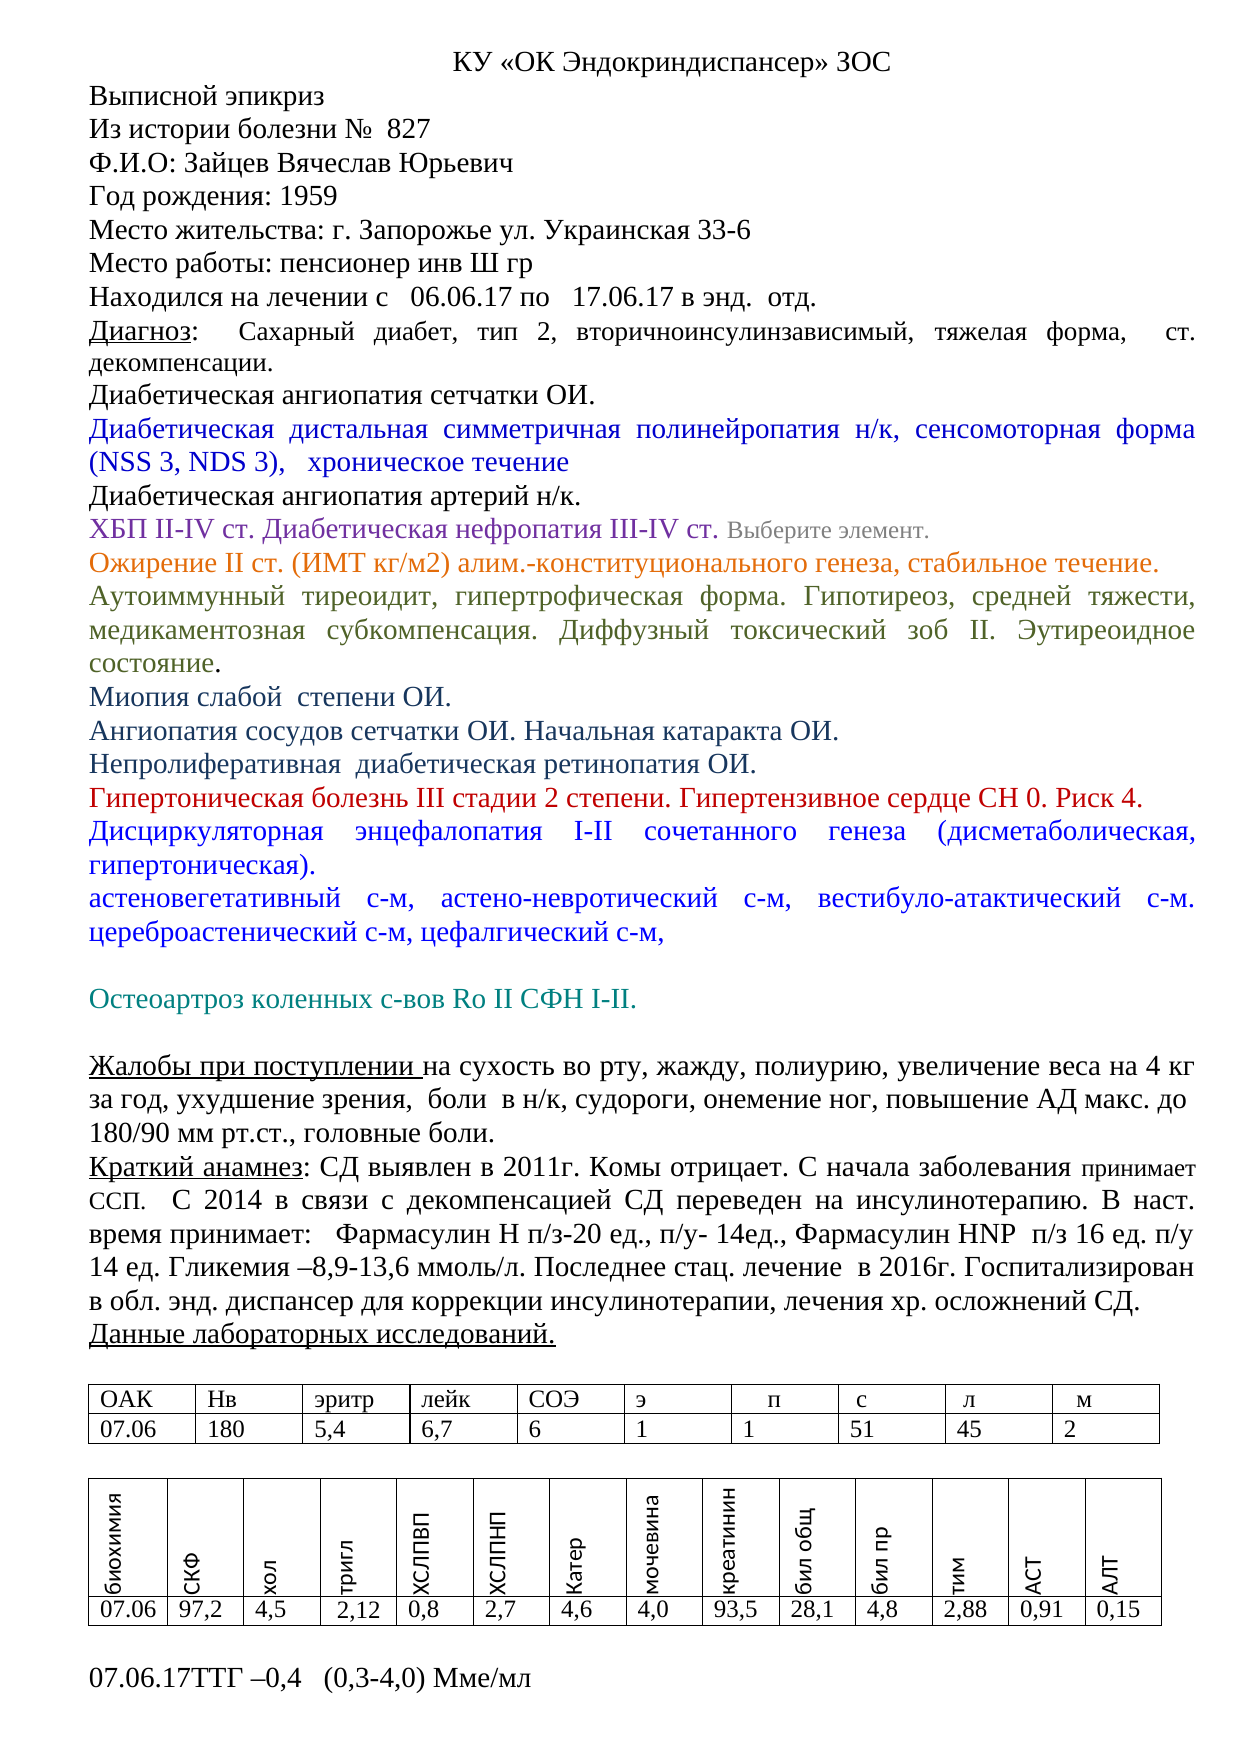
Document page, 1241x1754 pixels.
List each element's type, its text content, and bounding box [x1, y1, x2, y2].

table_cell 0,8 [397, 1597, 473, 1625]
text Ангиопатия сосудов сетчатки . Начальная катаракта . [89, 713, 1196, 746]
table_header СОЭ [518, 1385, 624, 1413]
table_header э [625, 1385, 731, 1413]
text Миопия степени ОИ. [89, 679, 1196, 713]
text Место жительства: г. Запорожье ул. Украинская 33-6 [89, 212, 1196, 246]
text Диагноз: Сахарный диабет, тип 2, вторичноинсулинзависимый, ст. [89, 313, 1196, 377]
table_header л [946, 1385, 1052, 1413]
table_cell 4,0 [627, 1597, 702, 1625]
table_header Катер [550, 1479, 626, 1596]
table_cell 2,12 [321, 1597, 396, 1625]
table_header биохимия [89, 1479, 167, 1596]
table_cell 2,88 [933, 1597, 1008, 1625]
text Краткий анамнез: СД выявлен в 2011г. Комы отрицает. С начала заболевания С 2014 в связи с декомпенсацией СД переведен на инсулинотерапию. В наст. время принимает: Фармасулин Н п/з-20 ед., п/у- 14ед., Фармасулин НNР п/з 16 ед. п/у 14 ед. Гликемия –8,9-13,6 ммоль/л. Последнее стац. лечение в 2016г. Госпитализирован в обл. энд. диспансер для коррекции инсулинотерапии, лечения хр. осложнений СД. [89, 1149, 1196, 1316]
text Гипертоническая болезнь III стадии 2 степени. Гипертензивное сердце СН 0. Риск 4. [89, 780, 1196, 813]
table_header ОАК [89, 1385, 195, 1413]
table_header тригл [321, 1479, 396, 1596]
table_header ХСЛПНП [474, 1479, 549, 1596]
table_cell 51 [839, 1414, 945, 1443]
table_header Нв [196, 1385, 302, 1413]
table_cell 07.06 [89, 1597, 167, 1625]
table_header АЛТ [1086, 1479, 1161, 1596]
table_header бил общ [780, 1479, 855, 1596]
text Остеоартроз коленных с-вов Rо II СФН I-II. [89, 981, 1196, 1014]
text Место работы: пенсионер инв Ш гр [89, 246, 1196, 279]
table_cell 97,2 [168, 1597, 243, 1625]
text Жалобы при поступлении на сухость во рту, жажду, полиурию, увеличение веса на 4 кг за год, ухудшение зрения, боли в н/к, судороги, онемение ног, повышение АД макс. до [89, 1048, 1196, 1115]
table_cell 4,5 [244, 1597, 320, 1625]
subtitle Из истории болезни № 827 [89, 111, 1196, 145]
table_header ХСЛПВП [397, 1479, 473, 1596]
table_cell 5,4 [303, 1414, 409, 1443]
table_header с [839, 1385, 945, 1413]
table_cell 93,5 [703, 1597, 779, 1625]
text 07.06.17ТТГ –0,4 (0,3-4,0) Мме/мл [89, 1660, 1196, 1693]
text Ожирение II ст. (ИМТ кг/м2) алим.-конституционального генеза, стабильное течение. [89, 545, 1196, 578]
table_cell 180 [196, 1414, 302, 1443]
table_cell 0,91 [1009, 1597, 1085, 1625]
table_cell 1 [625, 1414, 731, 1443]
table_cell 1 [732, 1414, 838, 1443]
text Диабетическая ангиопатия артерий н/к. [89, 478, 1196, 511]
table_header мочевина [627, 1479, 702, 1596]
table_header хол [244, 1479, 320, 1596]
table_cell 4,6 [550, 1597, 626, 1625]
table_cell 28,1 [780, 1597, 855, 1625]
table_header лейк [411, 1385, 517, 1413]
text 180/90 мм рт.ст., головные боли. [89, 1115, 1196, 1149]
table_cell 4,8 [856, 1597, 932, 1625]
table_cell 45 [946, 1414, 1052, 1443]
table_header м [1053, 1385, 1159, 1413]
text Данные лабораторных исследований. [89, 1316, 1196, 1350]
text Непролиферативная диабетическая ретинопатия . [89, 746, 1196, 780]
table_header эритр [303, 1385, 409, 1413]
subtitle Ф.И.О: Зайцев Вячеслав Юрьевич [89, 145, 1196, 178]
table_cell 6 [518, 1414, 624, 1443]
text Аутоиммунный тиреоидит, Гипотиреоз, средней тяжести, медикаментозная субкомпенсация. Диффузный токсический зоб II. Эутиреоидное состояние. [89, 578, 1196, 679]
text Диабетическая дистальная симметричная полинейропатия н/к, сенсомоторная форма (NSS 3, NDS 3), хроническое течение [89, 411, 1196, 478]
text Диабетическая ангиопатия сетчатки ОИ. [89, 377, 1196, 411]
table_header п [732, 1385, 838, 1413]
text астеновегетативный с-м, астено-невротический с-м, вестибуло-атактический с-м. цереброастенический с-м, цефалгический с-м, [89, 880, 1196, 947]
table_header бил пр [856, 1479, 932, 1596]
subtitle Выписной эпикриз [89, 78, 1202, 111]
table_header АСТ [1009, 1479, 1085, 1596]
text ХБП II-IV ст. Диабетическая нефропатия III-IV ст. [89, 511, 1196, 545]
table_cell 2,7 [474, 1597, 549, 1625]
table_cell 0,15 [1086, 1597, 1161, 1625]
table_cell 07.06 [89, 1414, 195, 1443]
table_cell 6,7 [411, 1414, 517, 1443]
text энцефалопатия I-II сочетанного генеза (дисметаболическая, гипертоническая). [89, 813, 1196, 880]
text Год рождения: 1959 [89, 178, 1196, 212]
text Находился на лечении с 06.06.17 по 17.06.17 в отд. [89, 279, 1196, 313]
table_header тим [933, 1479, 1008, 1596]
table_header СКФ [168, 1479, 243, 1596]
table_cell 2 [1053, 1414, 1159, 1443]
table_header креатинин [703, 1479, 779, 1596]
